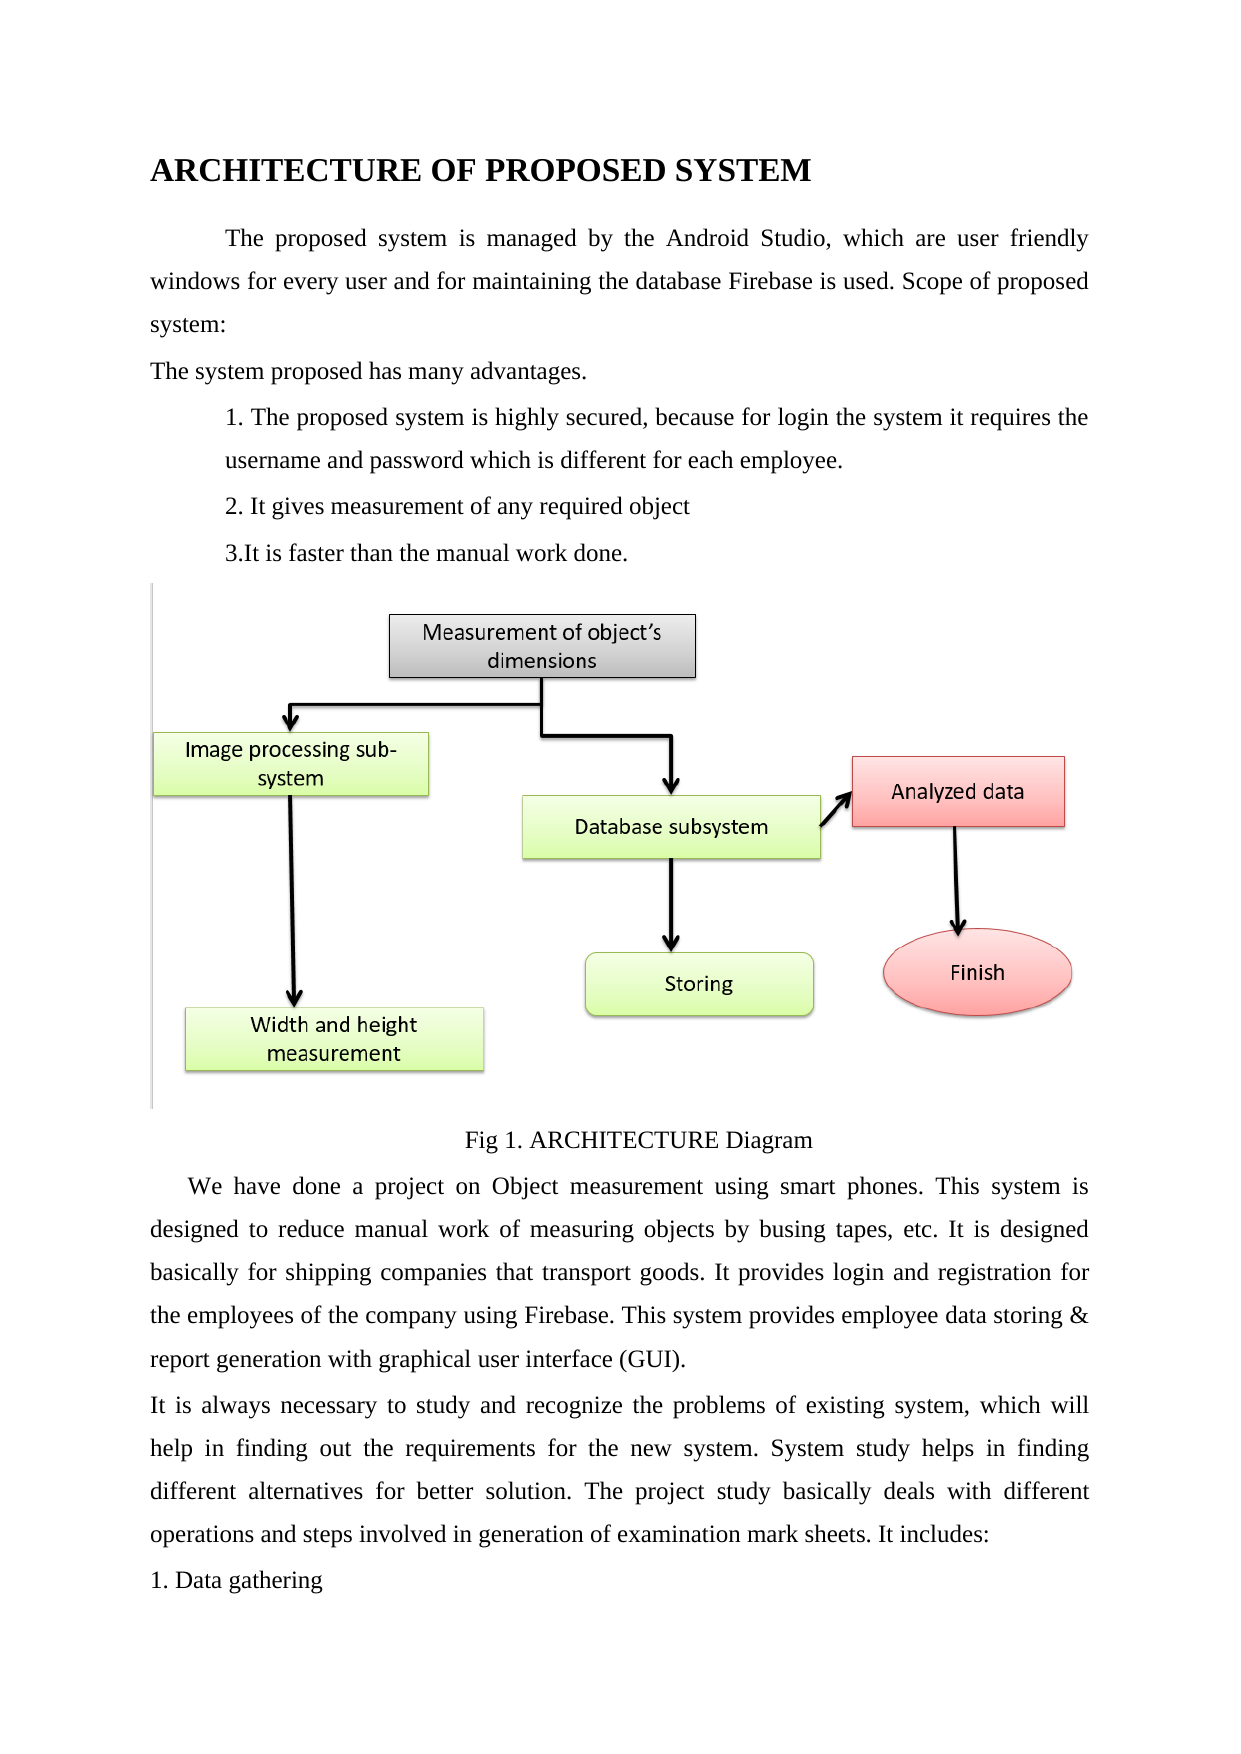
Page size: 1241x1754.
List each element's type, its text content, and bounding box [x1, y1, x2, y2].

text Fig 1. ARCHITECTURE Diagram [150, 1125, 1090, 1154]
text 1. The proposed system is highly secured, because for login the system it requires the username and password which is different for each employee. [225, 402, 1090, 474]
picture [150, 583, 1091, 1109]
text It is always necessary to study and recognize the problems of existing system, which will help in finding out the requirements for the new system. System study helps in finding different alternatives for better solution. The project study basically deals with different operations and steps involved in generation of examination mark sheets. It includes: [150, 1390, 1090, 1548]
text 1. Data gathering [150, 1566, 1090, 1594]
text The proposed system is managed by the Android Studio, which are user friendly windows for every user and for maintaining the database Firebase is used. Scope of proposed system: [150, 223, 1090, 338]
text ARCHITECTURE OF PROPOSED SYSTEM [150, 150, 1090, 188]
text 2. It gives measurement of any required object [225, 491, 1090, 520]
text We have done a project on Object measurement using smart phones. This system is designed to reduce manual work of measuring objects by busing tapes, etc. It is designed basically for shipping companies that transport goods. It provides login and registration for the employees of the company using Firebase. This system provides employee data storing & report generation with graphical user interface (GUI). [150, 1171, 1090, 1372]
text The system proposed has many advantages. [150, 356, 1090, 384]
text 3.It is faster than the manual work done. [225, 538, 1090, 566]
